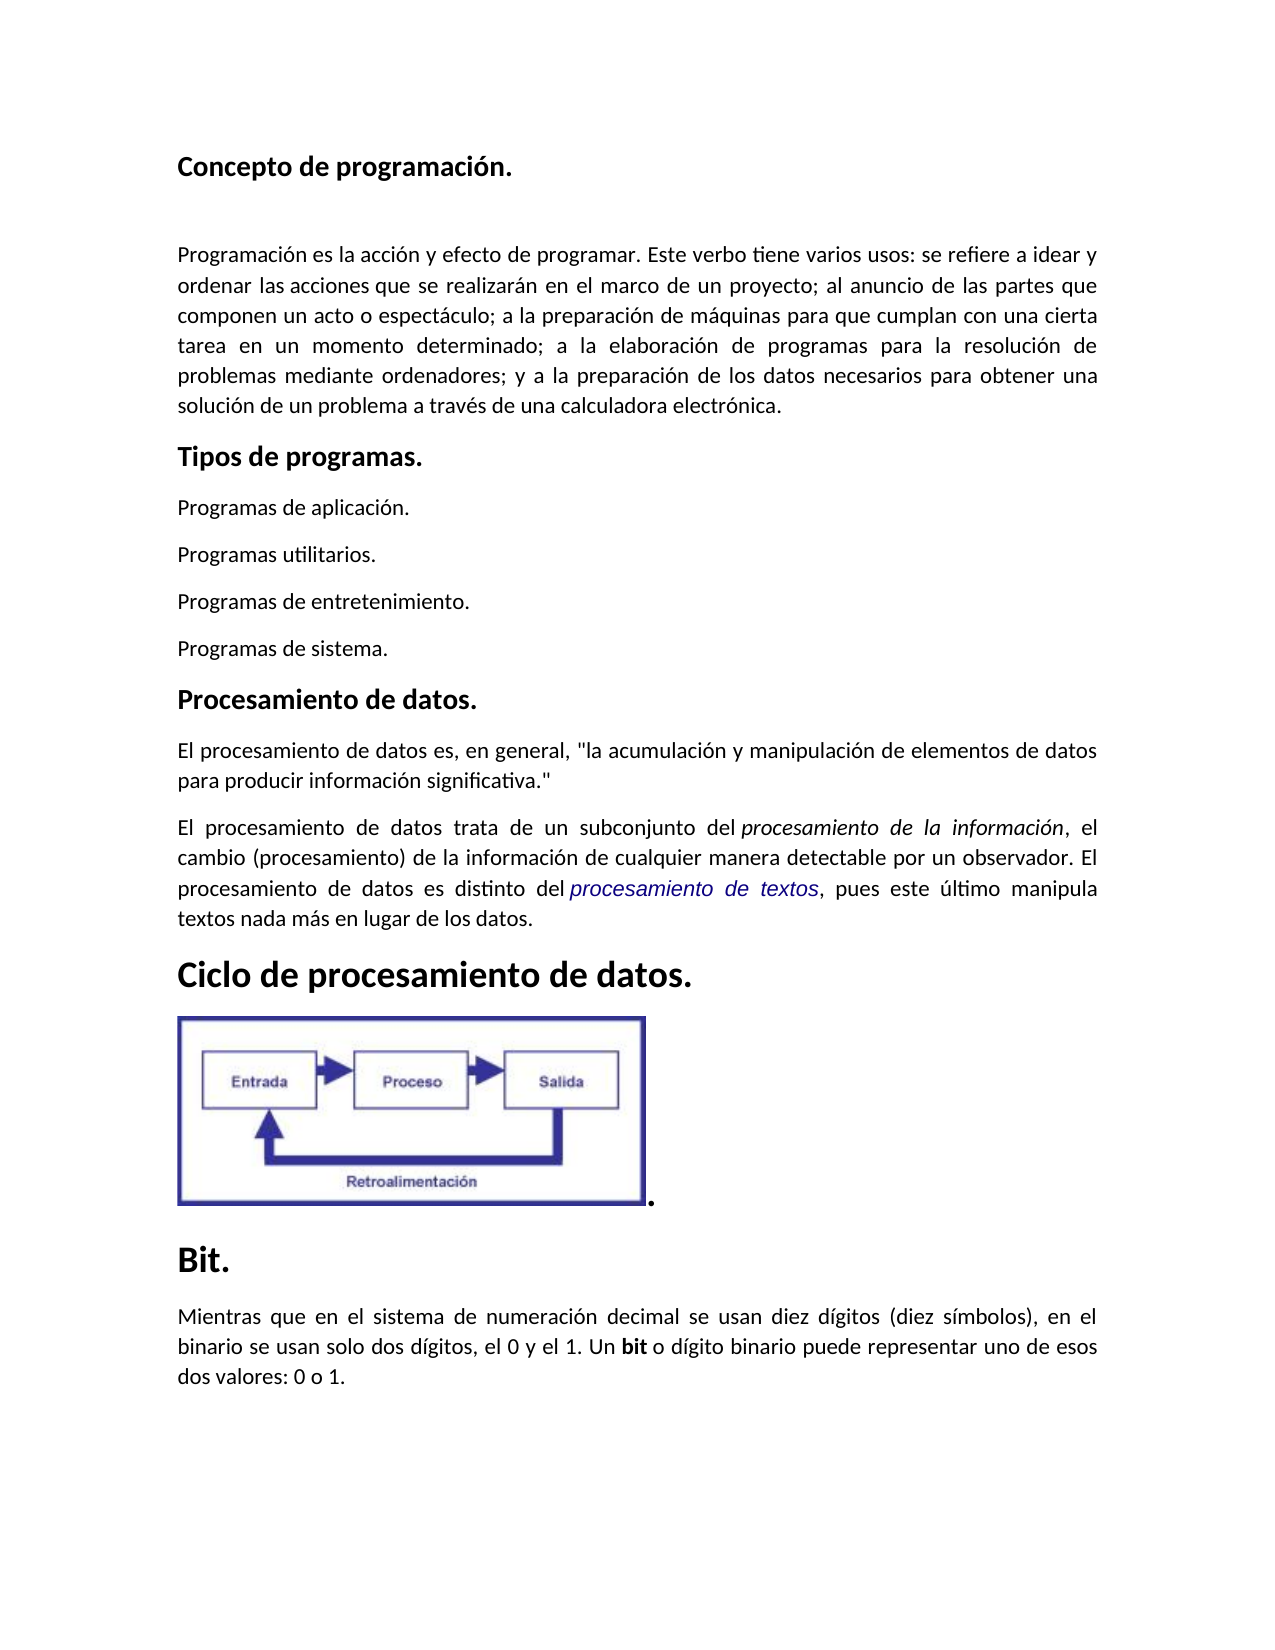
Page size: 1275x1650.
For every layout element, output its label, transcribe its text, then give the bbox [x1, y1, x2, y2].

text Concepto de programación. [177, 148, 1098, 183]
text Procesamiento de datos. [177, 681, 1098, 717]
text Programación es la acción y efecto de programar. Este verbo tiene varios usos: se refiere a idear y ordenar las acciones que se realizarán en el marco de un proyecto; al anuncio de las partes que componen un acto o espectáculo; a la preparación de máquinas para que cumplan con una cierta tarea en un momento determinado; a la elaboración de programas para la resolución de problemas mediante ordenadores; y a la preparación de los datos necesarios para obtener una solución de un problema a través de una calculadora electrónica. [177, 203, 1098, 419]
text Programas de sistema. [177, 634, 1098, 662]
text Programas de entretenimiento. [177, 587, 1098, 615]
text Tipos de programas. [177, 438, 1098, 474]
text Programas utilitarios. [177, 540, 1098, 568]
text Bit. [177, 1236, 1098, 1281]
text Programas de aplicación. [177, 493, 1098, 522]
text El procesamiento de datos es, en general, "la acumulación y manipulación de elementos de datos para producir información significativa." [177, 736, 1098, 794]
text Ciclo de procesamiento de datos. [177, 951, 1098, 997]
text Mientras que en el sistema de numeración decimal se usan diez dígitos (diez símbolos), en el binario se usan solo dos dígitos, el 0 y el 1. Un bit o dígito binario puede representar uno de esos dos valores: 0 o 1. [177, 1330, 1098, 1390]
text El procesamiento de datos trata de un subconjunto del procesamiento de la información, el cambio (procesamiento) de la información de cualquier manera detectable por un observador. El procesamiento de datos es distinto del procesamiento de textos, pues este último manipula textos nada más en lugar de los datos. [177, 813, 1098, 932]
picture [177, 1016, 646, 1206]
